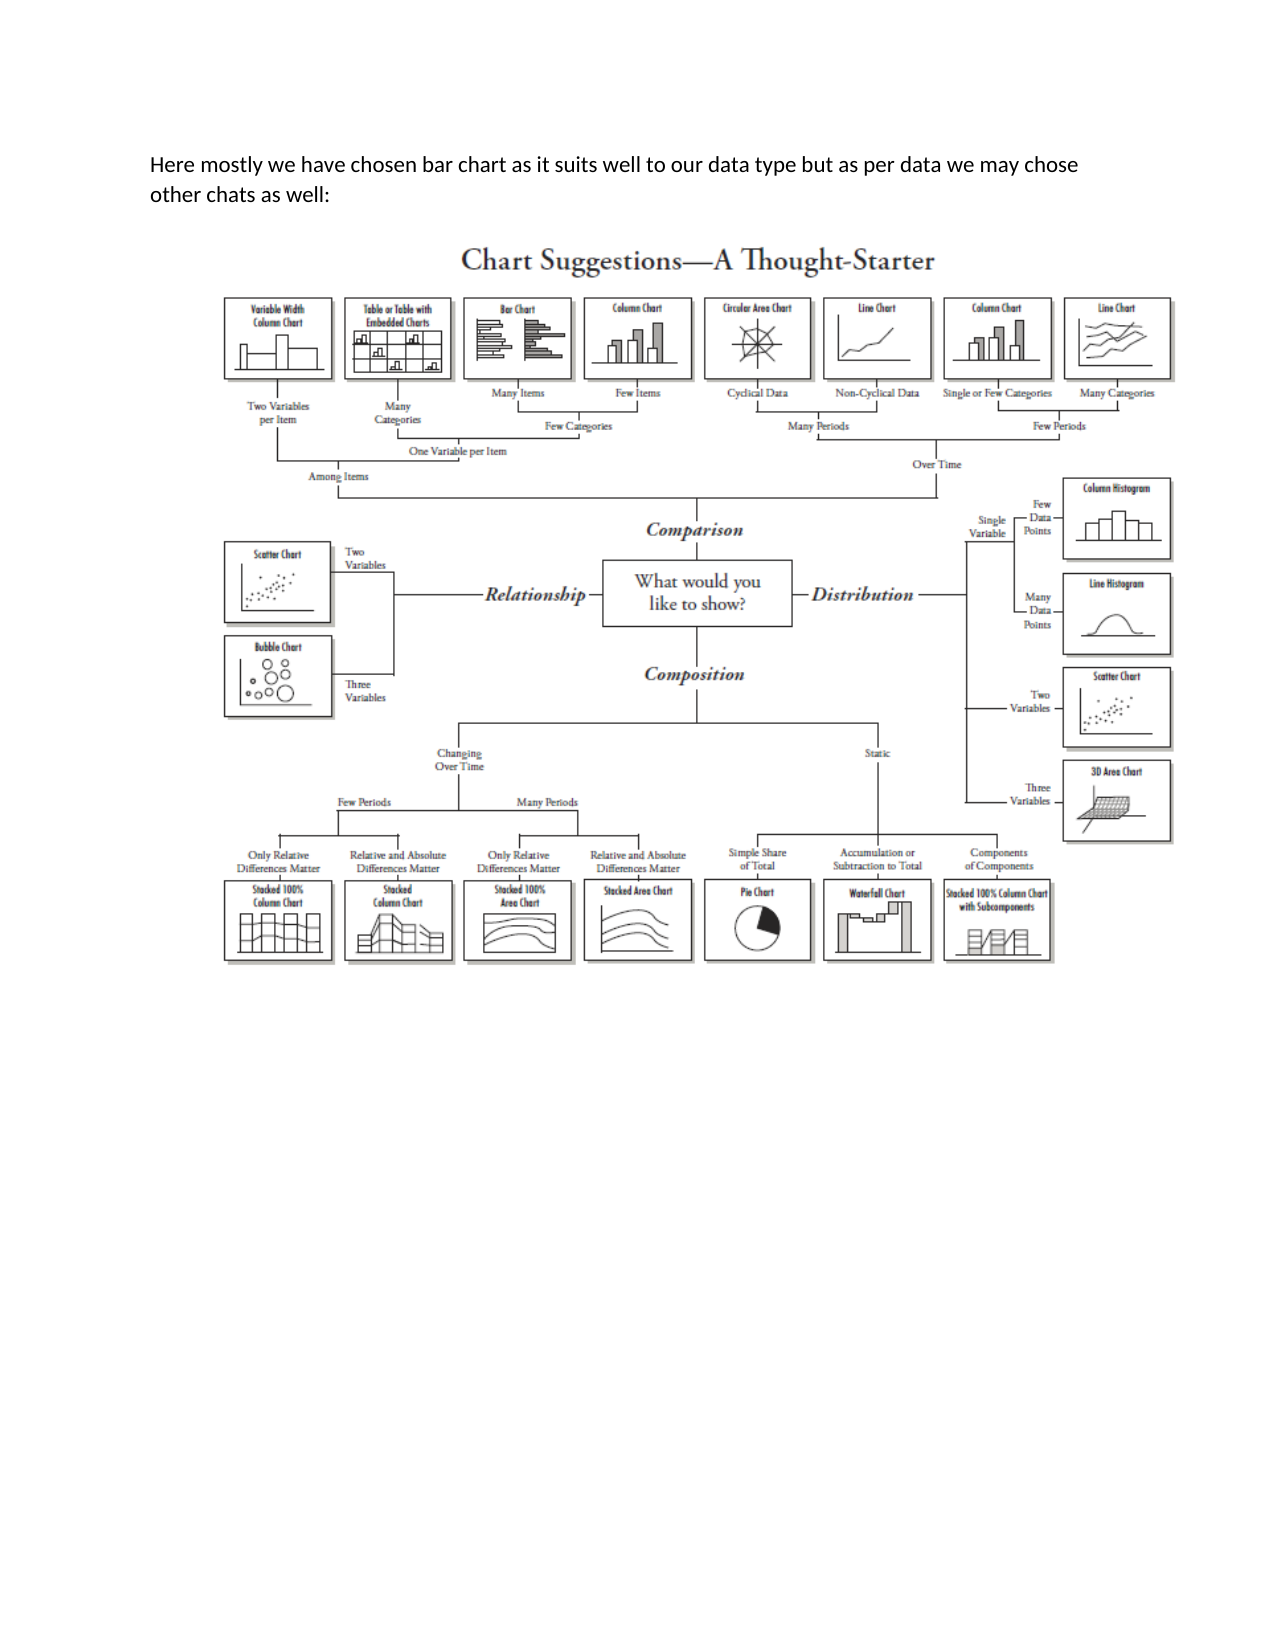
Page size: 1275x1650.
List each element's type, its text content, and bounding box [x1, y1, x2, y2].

picture [150, 227, 1240, 973]
text Here mostly we have chosen bar chart as it suits well to our data type but as per data we may chose other chats as well: [150, 150, 1125, 208]
